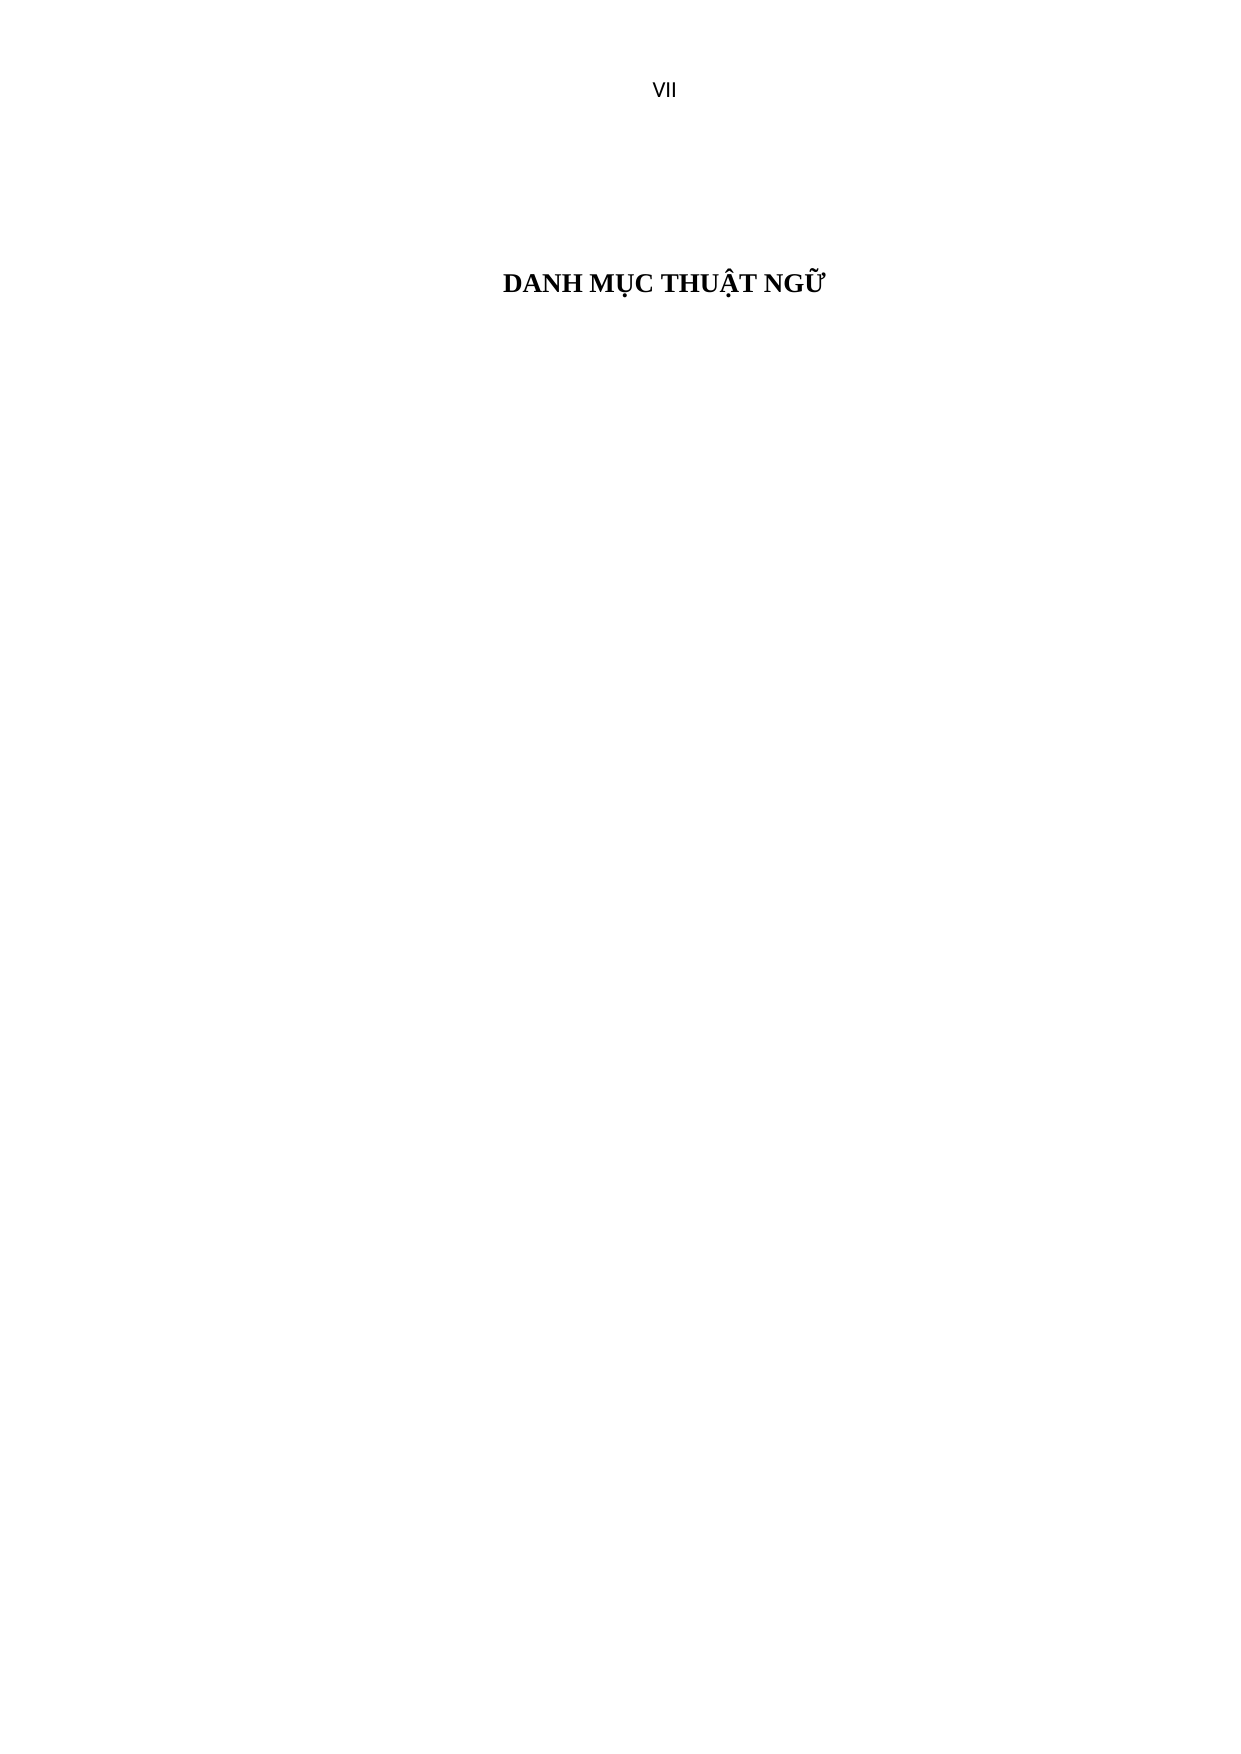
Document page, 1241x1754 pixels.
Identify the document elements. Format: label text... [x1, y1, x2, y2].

subtitle DANH MỤC THUẬT NGỮ [207, 267, 1122, 299]
